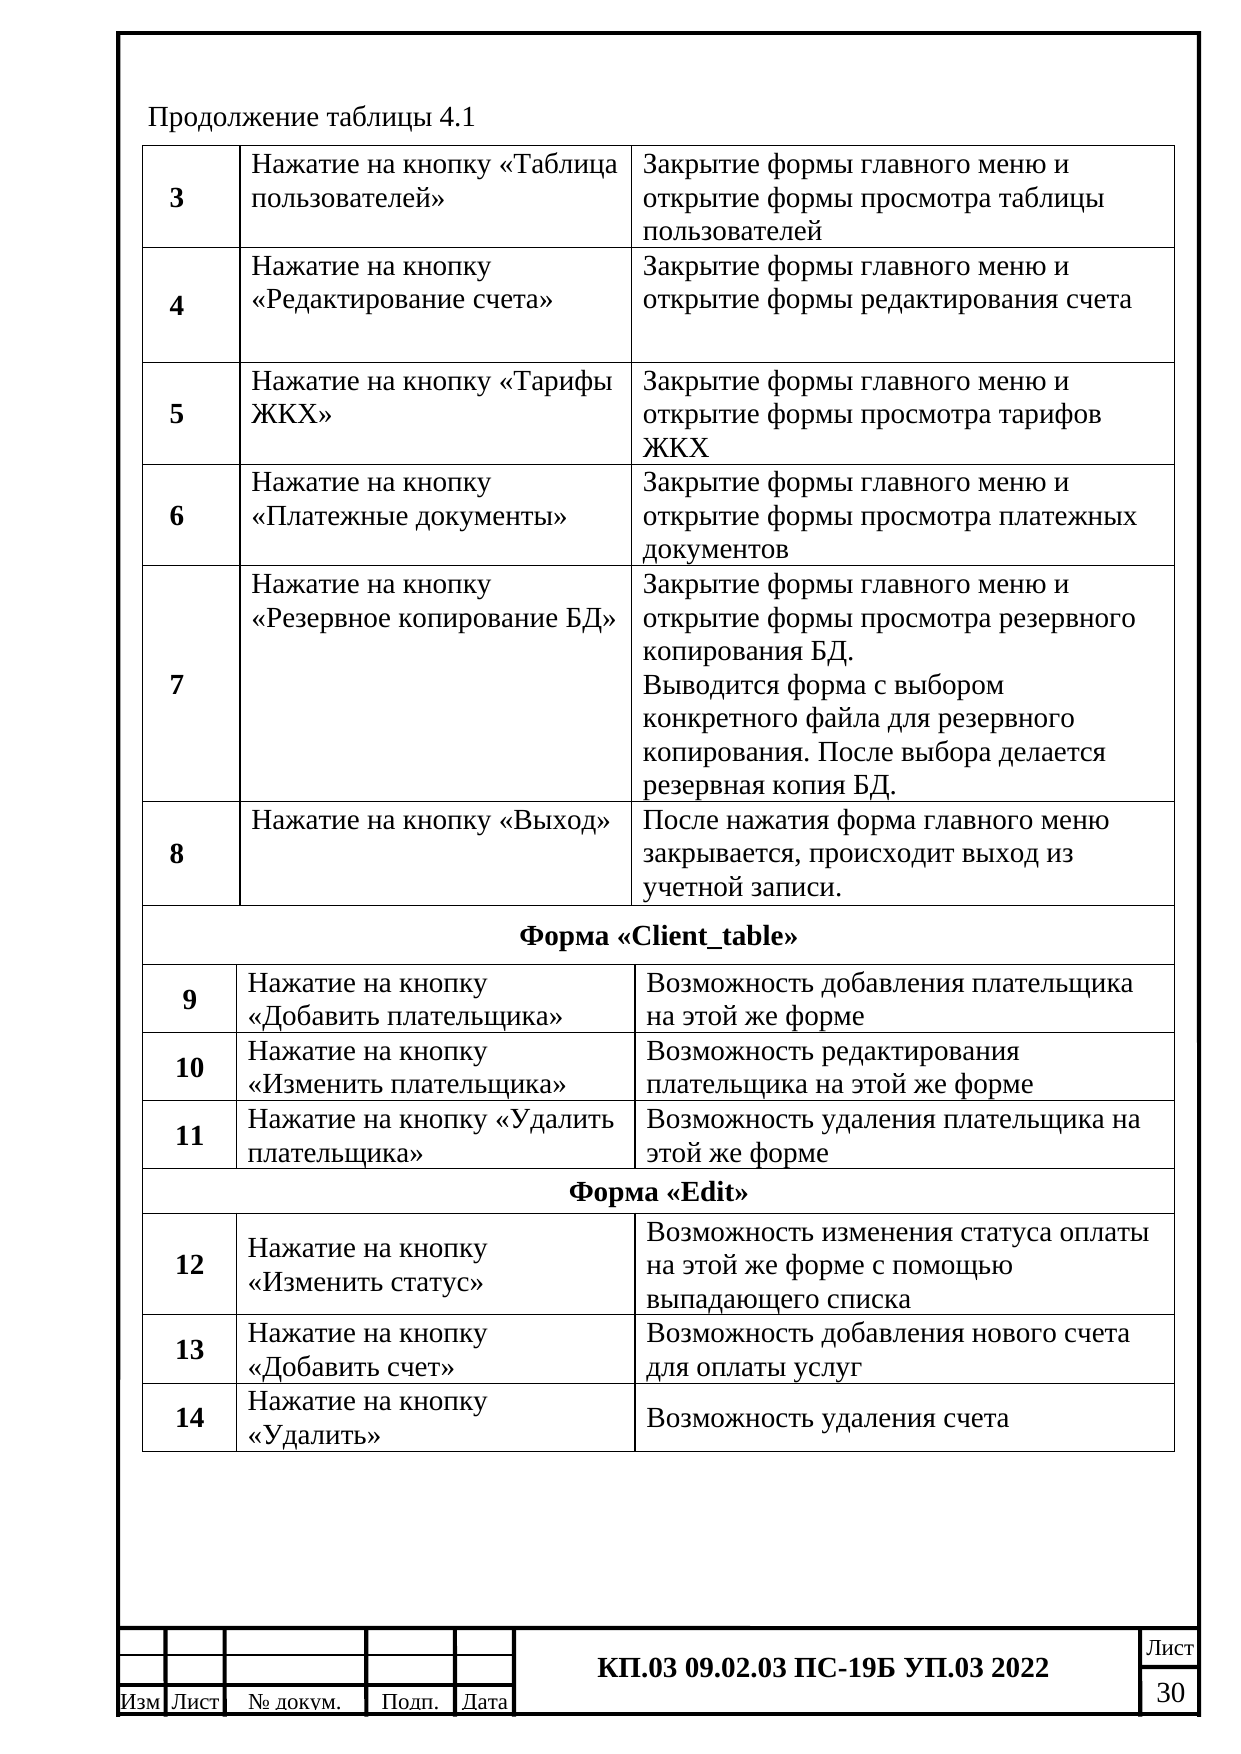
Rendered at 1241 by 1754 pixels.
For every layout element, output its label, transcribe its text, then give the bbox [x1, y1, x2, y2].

table_cell Нажатие на кнопку «Добавить счет» [237, 1315, 634, 1382]
table_cell Нажатие на кнопку «Изменить статус» [237, 1214, 634, 1314]
text Продолжение таблицы 4.1 [148, 99, 1169, 133]
table_cell Возможность удаления плательщика на этой же форме [636, 1101, 1174, 1168]
table_cell Нажатие на кнопку «Изменить плательщика» [237, 1033, 634, 1100]
table_cell 7 [143, 566, 239, 801]
table_cell 5 [143, 363, 239, 463]
table_cell 8 [143, 802, 239, 905]
table_cell Форма «Edit» [143, 1169, 1174, 1213]
table_cell 10 [143, 1033, 236, 1100]
table_cell Нажатие на кнопку «Редактирование счета» [241, 248, 631, 362]
table_cell Нажатие на кнопку «Удалить» [237, 1384, 634, 1451]
table_cell Нажатие на кнопку «Удалить плательщика» [237, 1101, 634, 1168]
table_cell 14 [143, 1384, 236, 1451]
table_cell Возможность добавления нового счета для оплаты услуг [636, 1315, 1174, 1382]
table_cell 12 [143, 1214, 236, 1314]
table_cell 11 [143, 1101, 236, 1168]
table_cell Нажатие на кнопку «Резервное копирование БД» [241, 566, 631, 801]
table_cell После нажатия форма главного меню закрывается, происходит выход из учетной записи. [632, 802, 1174, 905]
table_cell Закрытие формы главного меню и открытие формы просмотра тарифов ЖКХ [632, 363, 1174, 463]
table_cell Возможность редактирования плательщика на этой же форме [636, 1033, 1174, 1100]
table_cell Нажатие на кнопку «Выход» [241, 802, 631, 905]
table_cell 13 [143, 1315, 236, 1382]
table_cell 4 [143, 248, 239, 362]
table_cell Нажатие на кнопку «Добавить плательщика» [237, 965, 634, 1032]
table_header Нажатие на кнопку «Таблица пользователей» [241, 146, 631, 247]
table_header Закрытие формы главного меню и открытие формы просмотра таблицы пользователей [632, 146, 1174, 247]
table_cell Закрытие формы главного меню и открытие формы просмотра резервного копирования БД. Выводится форма с выбором конкретного файла для резервного копирования. После выбора делается резервная копия БД. [632, 566, 1174, 801]
table_header 3 [143, 146, 239, 247]
table_cell 6 [143, 465, 239, 565]
table_cell Закрытие формы главного меню и открытие формы просмотра платежных документов [632, 465, 1174, 565]
table_cell Возможность удаления счета [636, 1384, 1174, 1451]
table_cell Возможность добавления плательщика на этой же форме [636, 965, 1174, 1032]
table_cell Закрытие формы главного меню и открытие формы редактирования счета [632, 248, 1174, 362]
table_cell Возможность изменения статуса оплаты на этой же форме с помощью выпадающего списка [636, 1214, 1174, 1314]
table_cell Форма «Client_table» [143, 906, 1174, 964]
table_cell Нажатие на кнопку «Платежные документы» [241, 465, 631, 565]
table_cell 9 [143, 965, 236, 1032]
table_cell Нажатие на кнопку «Тарифы ЖКХ» [241, 363, 631, 463]
